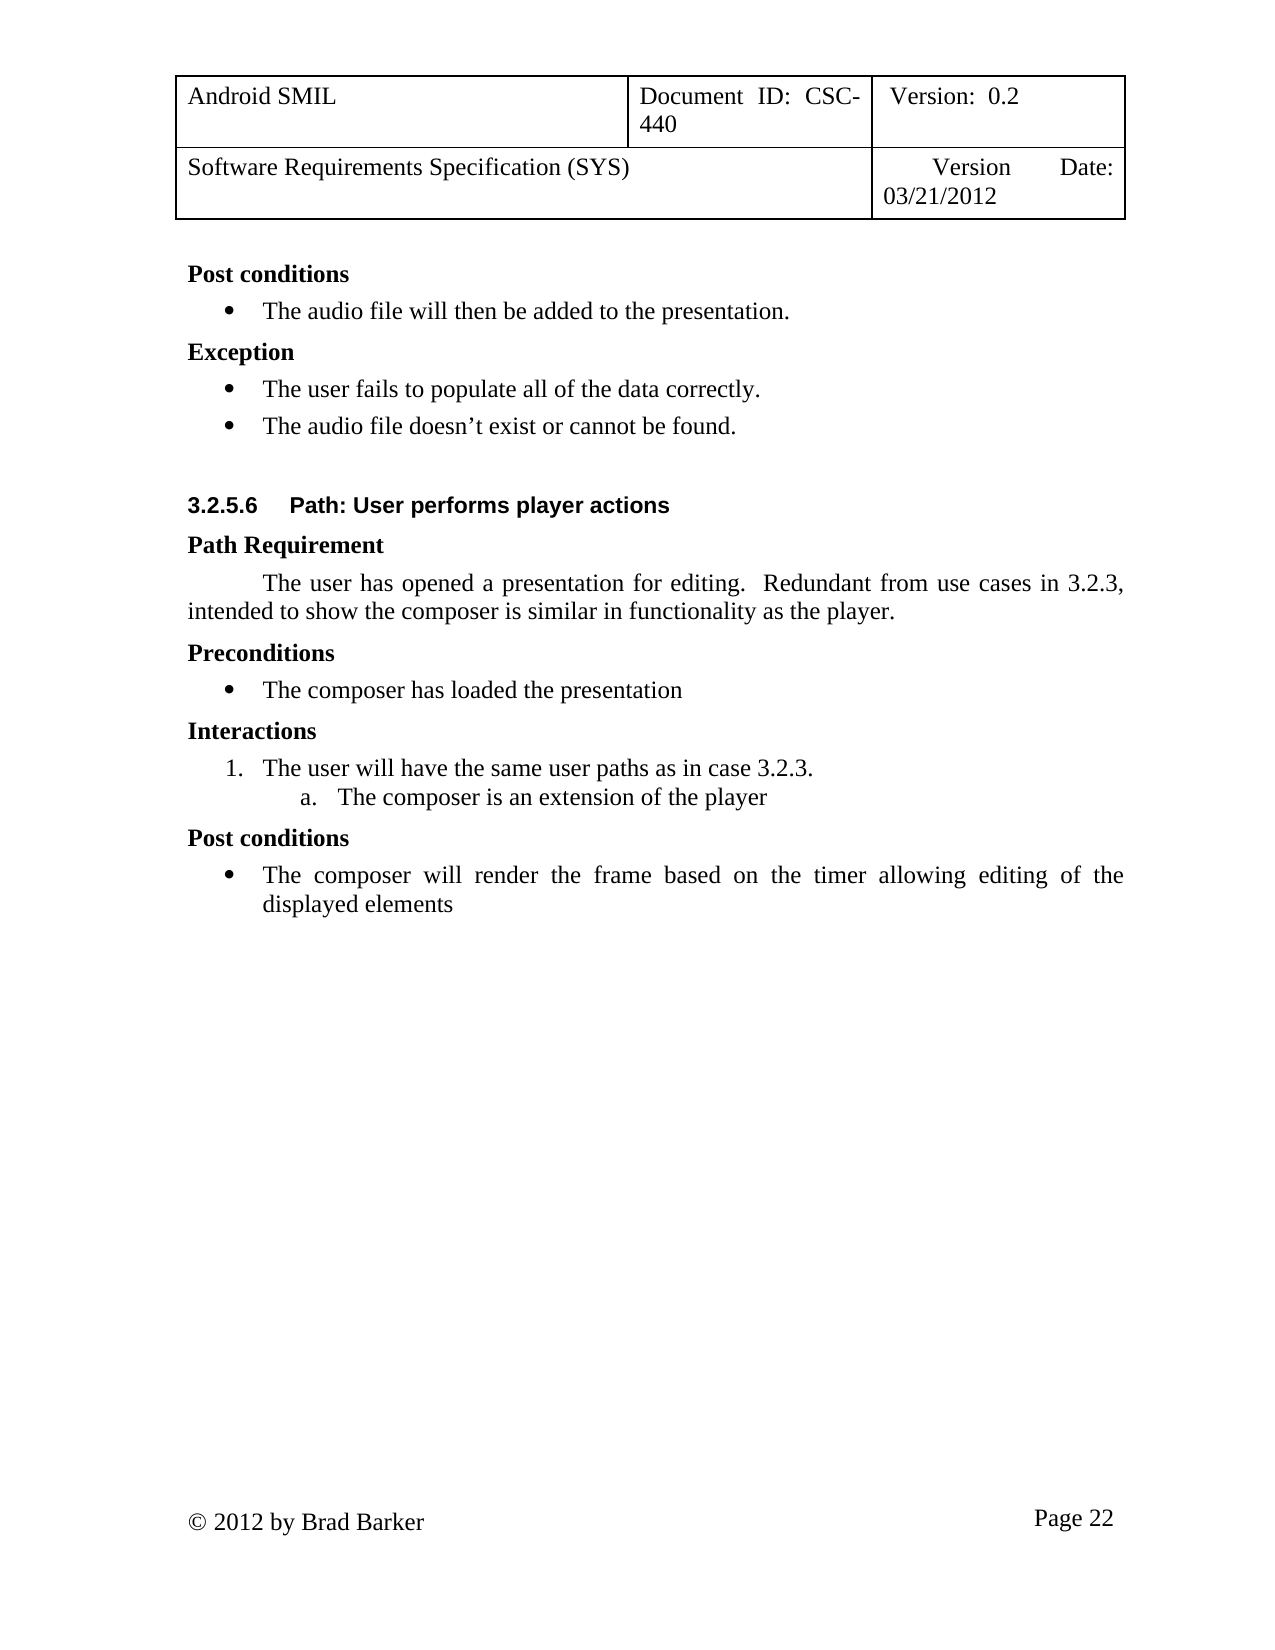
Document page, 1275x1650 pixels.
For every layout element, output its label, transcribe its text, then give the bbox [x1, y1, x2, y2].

text The user has opened a presentation for editing. Redundant from use cases in 3.2.3, intended to show the composer is similar in functionality as the player. [187, 568, 1125, 625]
list The composer is an extension of the player [300, 782, 1125, 811]
text The audio file will then be added to the presentation. [225, 296, 1125, 325]
text The composer will render the frame based on the timer allowing editing of the displayed elements [225, 860, 1125, 918]
text Preconditions [187, 638, 1125, 666]
text Interactions [187, 716, 1125, 745]
text The composer has loaded the presentation [225, 675, 1125, 703]
text The user fails to populate all of the data correctly. [225, 374, 1125, 403]
list The user will have the same user paths as in case 3.2.3. [225, 753, 1125, 782]
text Path Requirement [187, 531, 1125, 559]
text Post conditions [187, 259, 1125, 288]
text The audio file doesn’t exist or cannot be found. [225, 411, 1125, 440]
text Exception [187, 337, 1125, 366]
subtitle 3.2.5.6 Path: User performs player actions [187, 492, 1125, 518]
text Post conditions [187, 823, 1125, 852]
